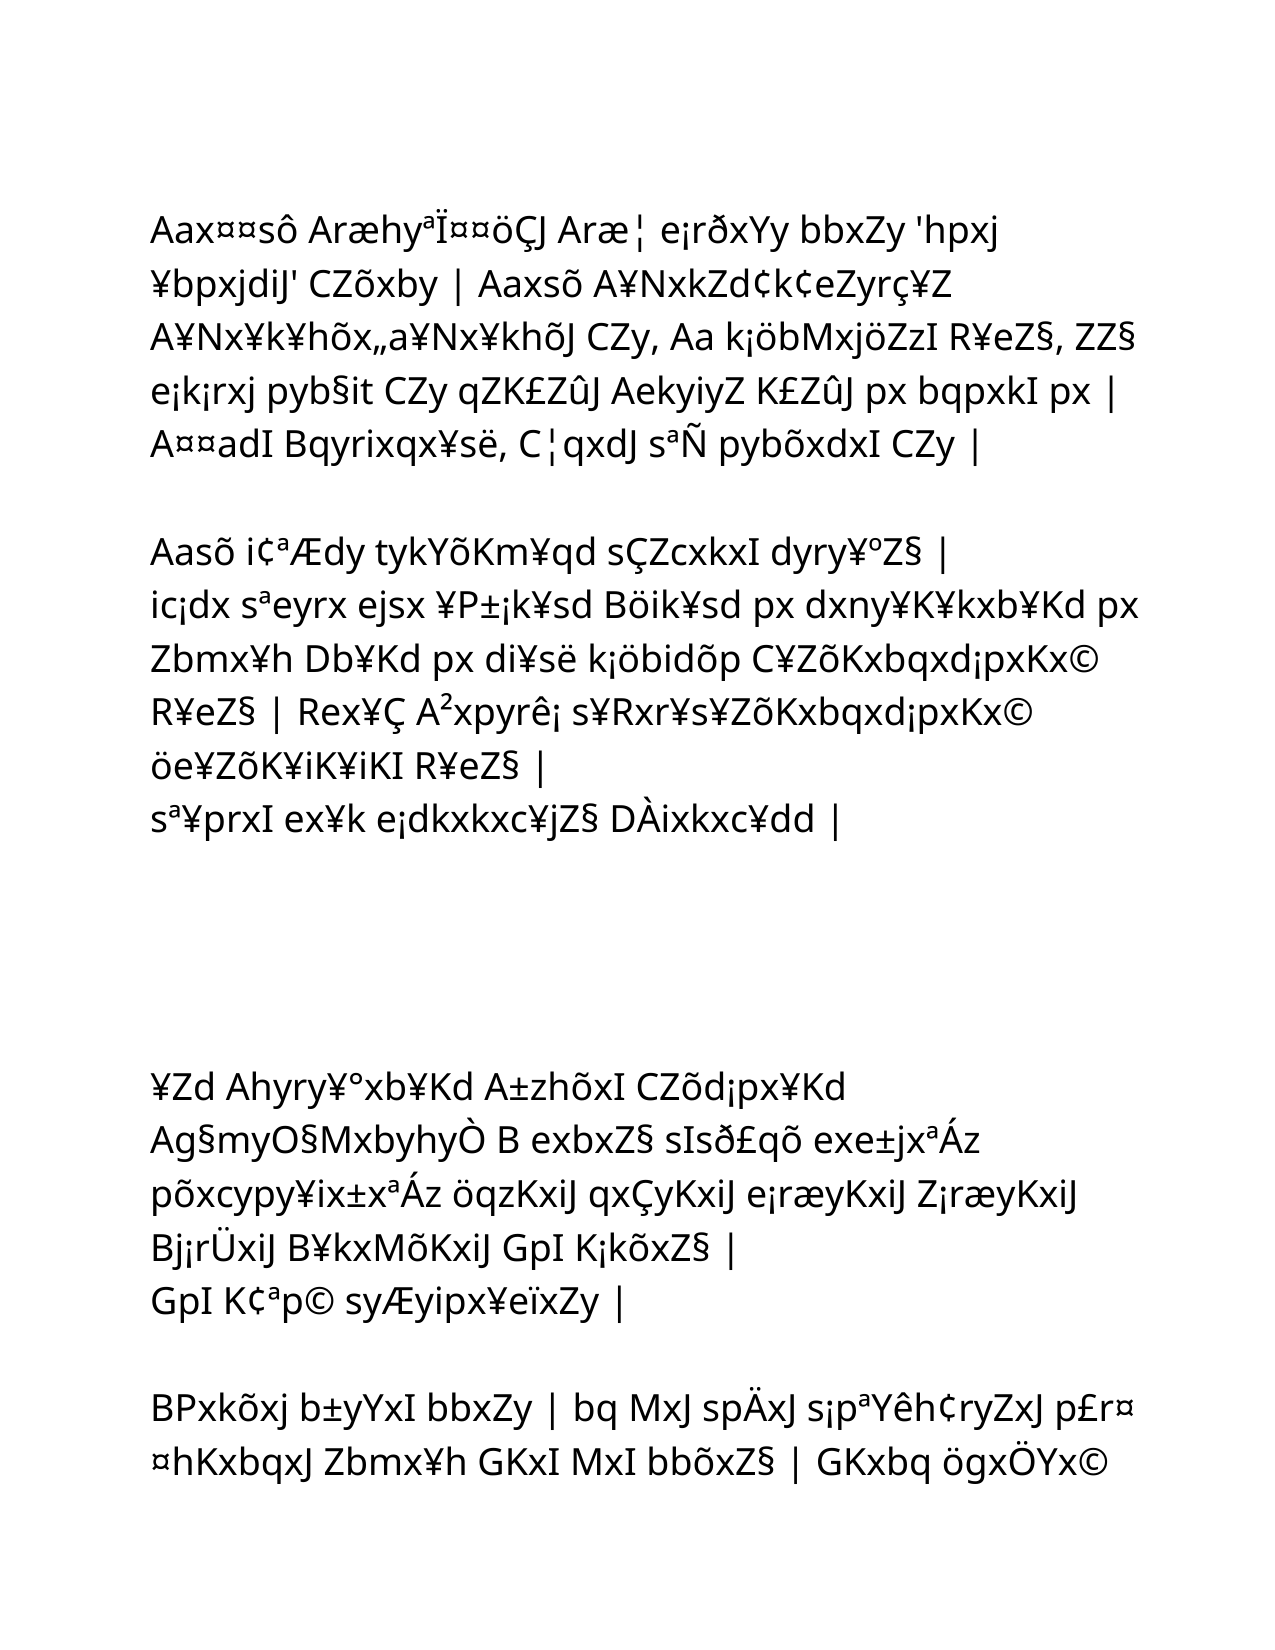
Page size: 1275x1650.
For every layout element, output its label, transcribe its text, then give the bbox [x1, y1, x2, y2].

text Aax¤¤sô AræhyªÏ¤¤öÇJ Aræ¦ e¡rðxYy bbxZy 'hpxj ¥bpxjdiJ' CZõxby | Aaxsõ A¥NxkZd¢k¢eZyrç¥Z A¥Nx¥k¥hõx„a¥Nx¥khõJ CZy, Aa k¡öbMxjöZzI R¥eZ§, ZZ§ e¡k¡rxj pyb§it CZy qZK£ZûJ AekyiyZ K£ZûJ px bqpxkI px | A¤¤adI Bqyrixqx¥së, C¦qxdJ sªÑ pybõxdxI CZy | [150, 203, 1154, 469]
text ic¡dx sªeyrx ejsx ¥P±¡k¥sd Böik¥sd px dxny¥K¥kxb¥Kd px Zbmx¥h Db¥Kd px di¥së k¡öbidõp C¥ZõKxbqxd¡pxKx© R¥eZ§ | Rex¥Ç A²xpyrê¡ s¥Rxr¥s¥ZõKxbqxd¡pxKx© öe¥ZõK¥iK¥iKI R¥eZ§ | [150, 578, 1154, 790]
text GpI K¢ªp© syÆyipx¥eïxZy | [150, 1274, 1154, 1325]
text sª¥prxI ex¥k e¡dkxkxc¥jZ§ DÀixkxc¥dd | [150, 792, 1154, 843]
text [150, 1381, 1154, 1486]
text ¥Zd Ahyry¥°xb¥Kd A±zhõxI CZõd¡px¥Kd Ag§myO§MxbyhyÒ B exbxZ§ sIsð£qõ exe±jxªÁz põxcypy¥ix±xªÁz öqzKxiJ qxÇyKxiJ e¡ræyKxiJ Z¡ræyKxiJ Bj¡rÜxiJ B¥kxMõKxiJ GpI K¡kõxZ§ | [150, 1060, 1154, 1272]
text Aasõ i¢ªÆdy tykYõKm¥qd sÇZcxkxI dyry¥ºZ§ | [150, 525, 1154, 576]
